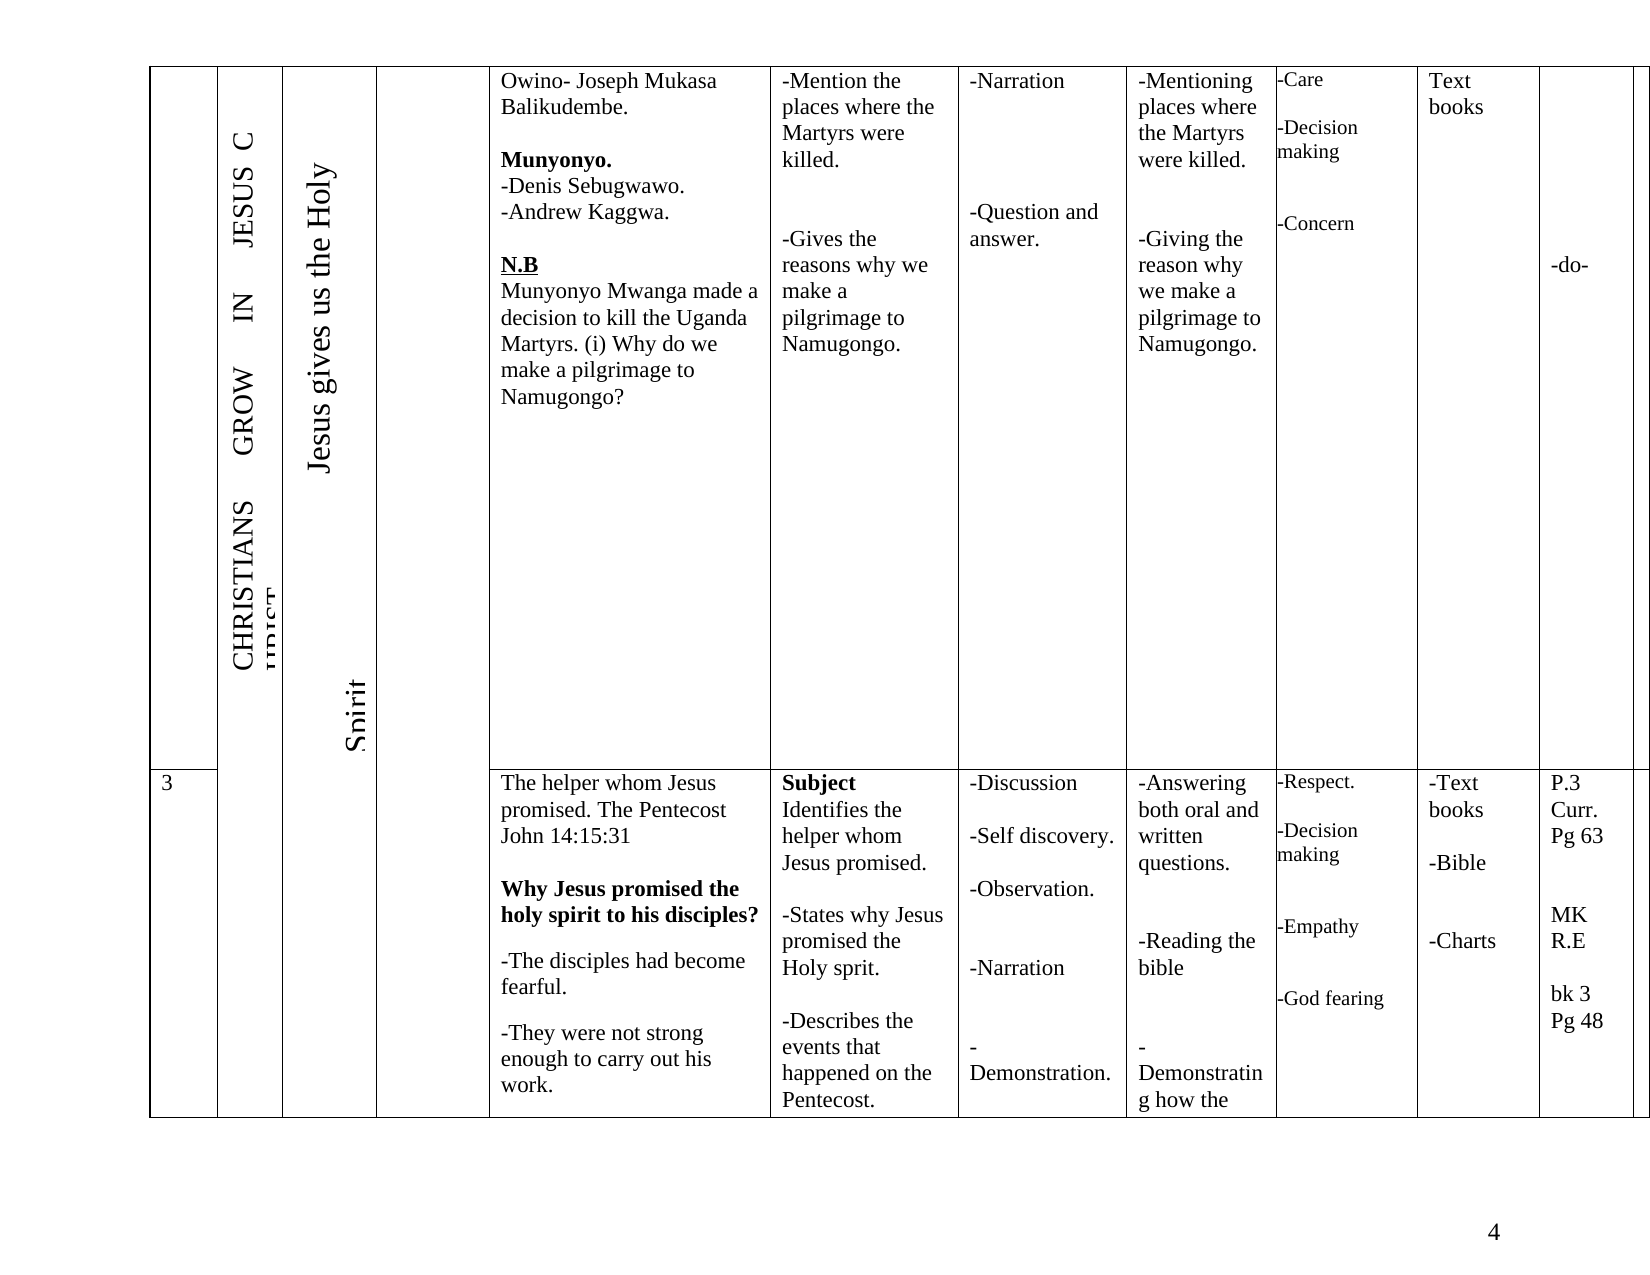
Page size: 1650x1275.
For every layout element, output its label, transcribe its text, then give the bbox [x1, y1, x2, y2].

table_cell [959, 770, 1126, 1117]
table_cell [1277, 770, 1417, 1117]
table_cell -do- [1540, 67, 1633, 768]
table_cell [283, 67, 376, 768]
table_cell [771, 770, 958, 1117]
table_cell [377, 769, 489, 1117]
table_cell [1634, 770, 1649, 1117]
table_cell 3 [151, 770, 217, 1117]
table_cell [1127, 770, 1276, 1117]
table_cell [1540, 770, 1633, 1117]
table_cell -Care -Decision making -Concern [1277, 67, 1417, 768]
table_cell [1634, 67, 1649, 768]
table_cell [283, 769, 376, 1117]
table_cell -Narration -Question and answer. [959, 67, 1126, 768]
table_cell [1418, 770, 1539, 1117]
table_cell [218, 769, 282, 1117]
table_cell Owino- Joseph Mukasa Balikudembe. Munyonyo. -Denis Sebugwawo. -Andrew Kaggwa. N.B Munyonyo Mwanga made a decision to kill the Uganda Martyrs. (i) Why do we make a pilgrimage to Namugongo? [490, 67, 770, 768]
table_cell [377, 67, 489, 768]
table_cell [218, 687, 282, 768]
table_cell Text books [1418, 67, 1539, 768]
table_cell -Mentioning places where the Martyrs were killed. -Giving the reason why we make a pilgrimage to Namugongo. [1127, 67, 1276, 768]
table_cell [218, 67, 282, 73]
table_cell -Mention the places where the Martyrs were killed. -Gives the reasons why we make a pilgrimage to Namugongo. [771, 67, 958, 768]
table_cell [151, 67, 217, 768]
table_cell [490, 770, 770, 1117]
